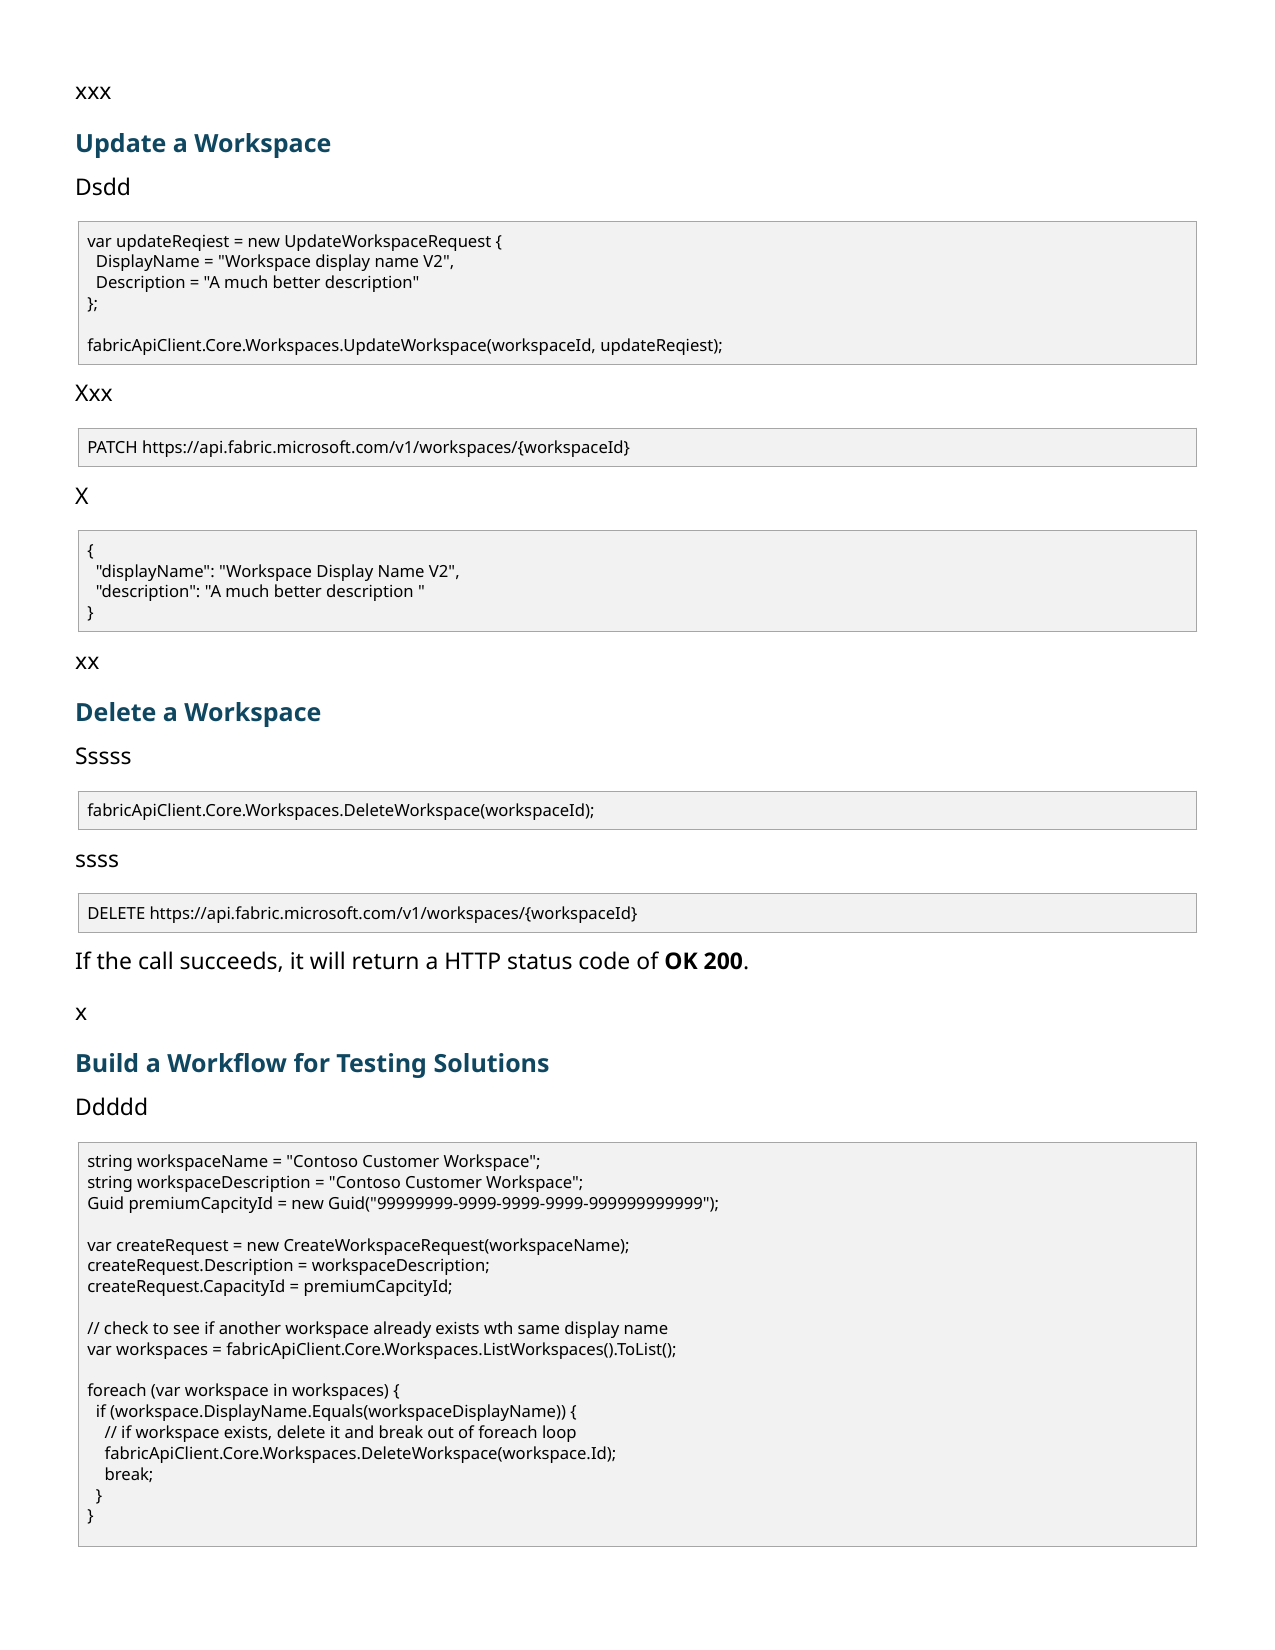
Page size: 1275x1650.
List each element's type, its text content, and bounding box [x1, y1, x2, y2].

list // if workspace exists, delete it and break out of foreach loop [79, 1412, 1196, 1433]
list }; [79, 283, 1196, 304]
list "displayName": "Workspace Display Name V2", [79, 551, 1196, 572]
text Xxx [75, 377, 1200, 408]
list DisplayName = "Workspace display name V2", [79, 242, 1196, 263]
list createRequest.CapacityId = premiumCapcityId; [79, 1267, 1196, 1287]
list fabricApiClient.Core.Workspaces.UpdateWorkspace(workspaceId, updateReqiest); [79, 325, 1196, 364]
list } [79, 1496, 1196, 1517]
list { [79, 531, 1196, 551]
list string workspaceName = "Contoso Customer Workspace"; [79, 1143, 1196, 1162]
list foreach (var workspace in workspaces) { [79, 1371, 1196, 1392]
text X [75, 480, 1200, 511]
list createRequest.Description = workspaceDescription; [79, 1246, 1196, 1267]
text xxx [75, 75, 1200, 106]
text ssss [75, 843, 1200, 874]
text xx [75, 645, 1200, 676]
text If the call succeeds, it will return a HTTP status code of OK 200. [75, 945, 1200, 976]
list Description = "A much better description" [79, 263, 1196, 283]
list PATCH https://api.fabric.microsoft.com/v1/workspaces/{workspaceId} [79, 429, 1196, 466]
list if (workspace.DisplayName.Equals(workspaceDisplayName)) { [79, 1392, 1196, 1412]
subtitle Delete a Workspace [75, 695, 1200, 729]
list DELETE https://api.fabric.microsoft.com/v1/workspaces/{workspaceId} [79, 894, 1196, 932]
list string workspaceDescription = "Contoso Customer Workspace"; [79, 1162, 1196, 1183]
subtitle Update a Workspace [75, 125, 1200, 159]
text Ddddd [75, 1091, 1200, 1122]
list Guid premiumCapcityId = new Guid("99999999-9999-9999-9999-999999999999"); [79, 1183, 1196, 1204]
text Sssss [75, 740, 1200, 771]
text x [75, 996, 1200, 1027]
list break; [79, 1454, 1196, 1475]
list "description": "A much better description " [79, 572, 1196, 593]
list var workspaces = fabricApiClient.Core.Workspaces.ListWorkspaces().ToList(); [79, 1329, 1196, 1350]
text Dsdd [75, 171, 1200, 202]
list fabricApiClient.Core.Workspaces.DeleteWorkspace(workspace.Id); [79, 1433, 1196, 1454]
list fabricApiClient.Core.Workspaces.DeleteWorkspace(workspaceId); [79, 792, 1196, 829]
list var updateReqiest = new UpdateWorkspaceRequest { [79, 222, 1196, 242]
list // check to see if another workspace already exists wth same display name [79, 1308, 1196, 1329]
list } [79, 593, 1196, 631]
list var createRequest = new CreateWorkspaceRequest(workspaceName); [79, 1225, 1196, 1246]
subtitle Build a Workflow for Testing Solutions [75, 1046, 1200, 1080]
list } [79, 1475, 1196, 1496]
